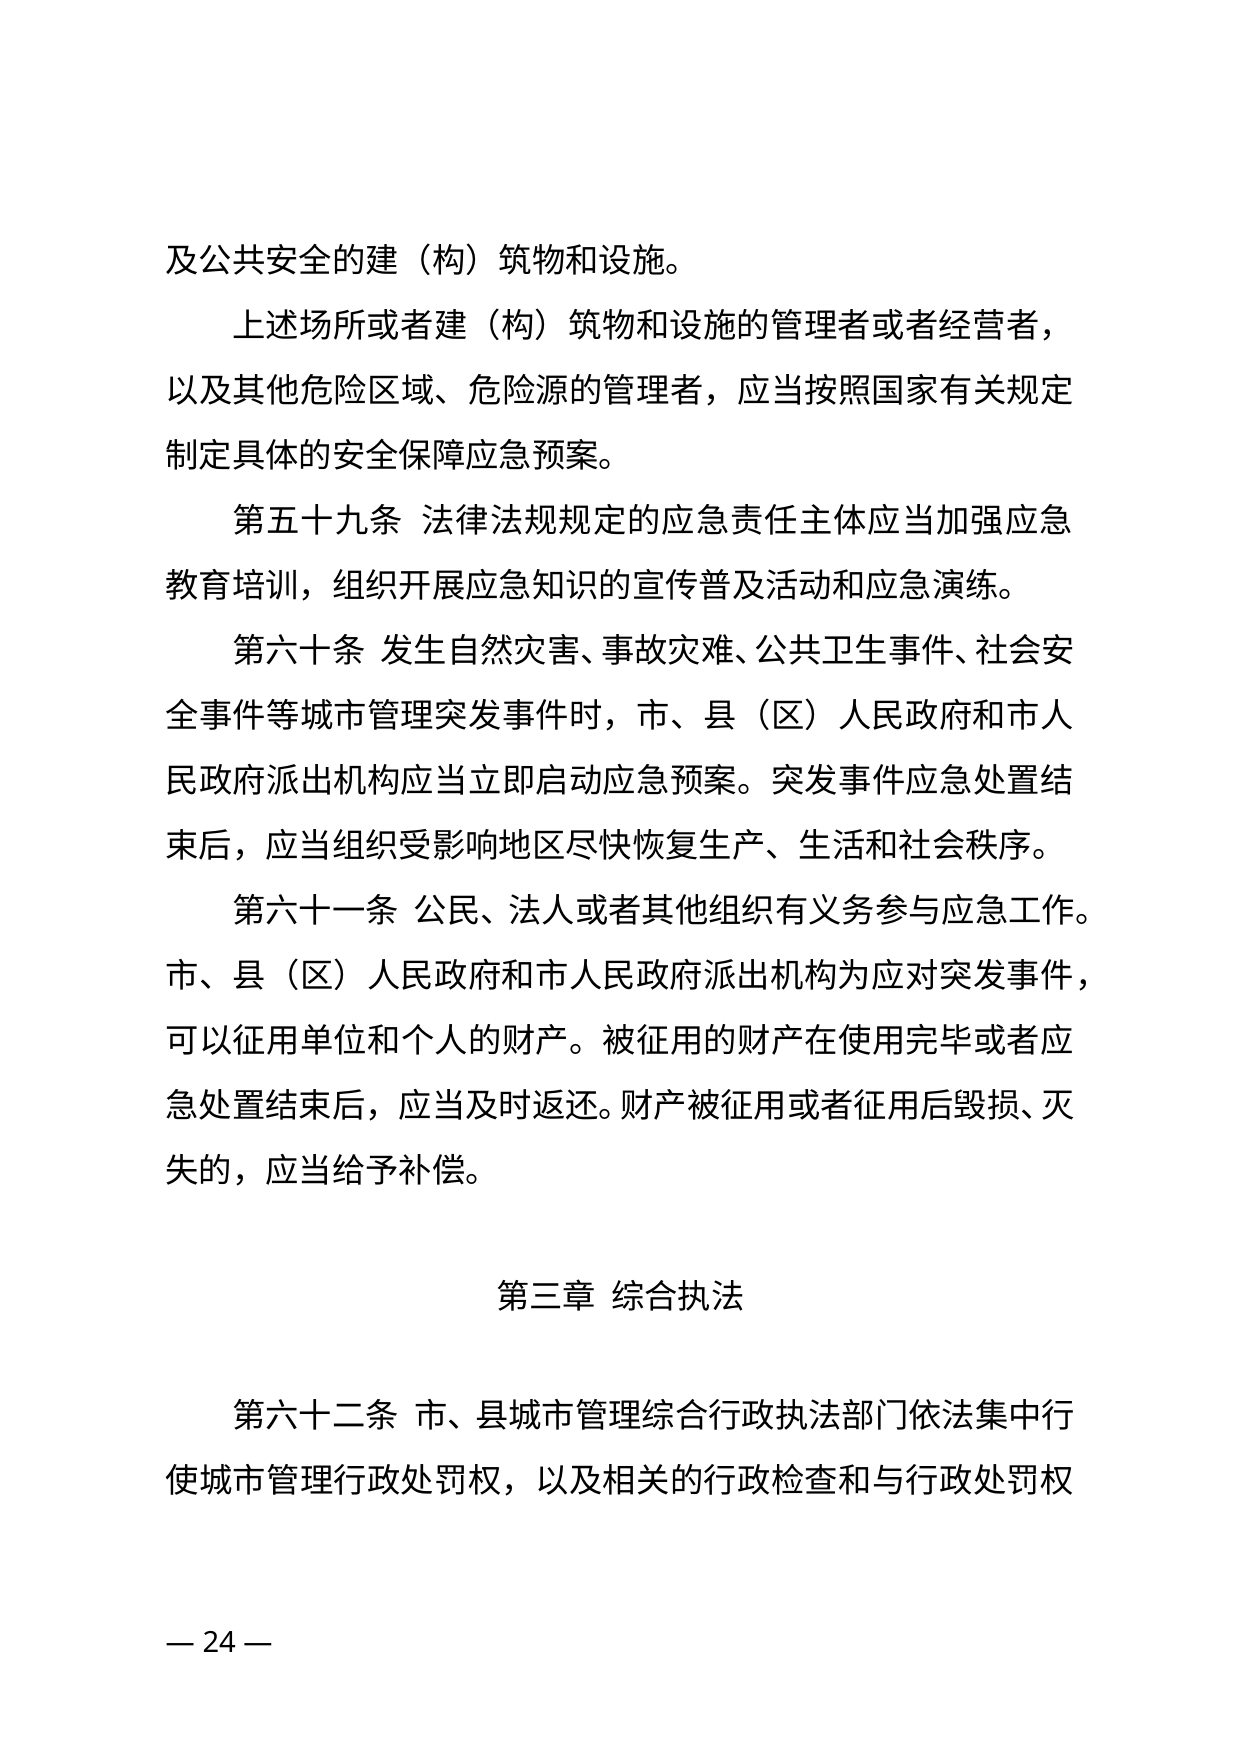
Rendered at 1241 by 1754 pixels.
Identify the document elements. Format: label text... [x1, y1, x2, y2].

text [165, 226, 1075, 291]
text （一）举办大型群众性活动的场所； [165, 486, 1075, 551]
text （二）公共场所和其他人员密集场所； [165, 551, 1075, 616]
text （三）高层建筑、易燃易爆危险品仓库、地下管廊等可能危及公共安全的建（构）筑物和设施。 [165, 616, 1075, 746]
text 第五十八条 下列场所或者建（构）筑物和设施，应当依法划定安全通道或者安全距离、安全场所和危险区域，并按照有关规定设置安全标识： [165, 291, 1075, 486]
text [165, 1396, 1075, 1526]
text 第五十九条 法律法规规定的应急责任主体应当加强应急教育培训，组织开展应急知识的宣传普及活动和应急演练。 [165, 941, 1075, 1071]
text 第六十条 发生自然灾害、事故灾难、公共卫生事件、社会安全事件等城市管理突发事件时，市、县（区）人民政府和市人民政府派出机构应当立即启动应急预案。突发事件应急处置结束后，应当组织受影响地区尽快恢复生产、生活和社会秩序。 [165, 1071, 1075, 1396]
text 上述场所或者建（构）筑物和设施的管理者或者经营者，以及其他危险区域、危险源的管理者，应当按照国家有关规定制定具体的安全保障应急预案。 [165, 746, 1075, 941]
